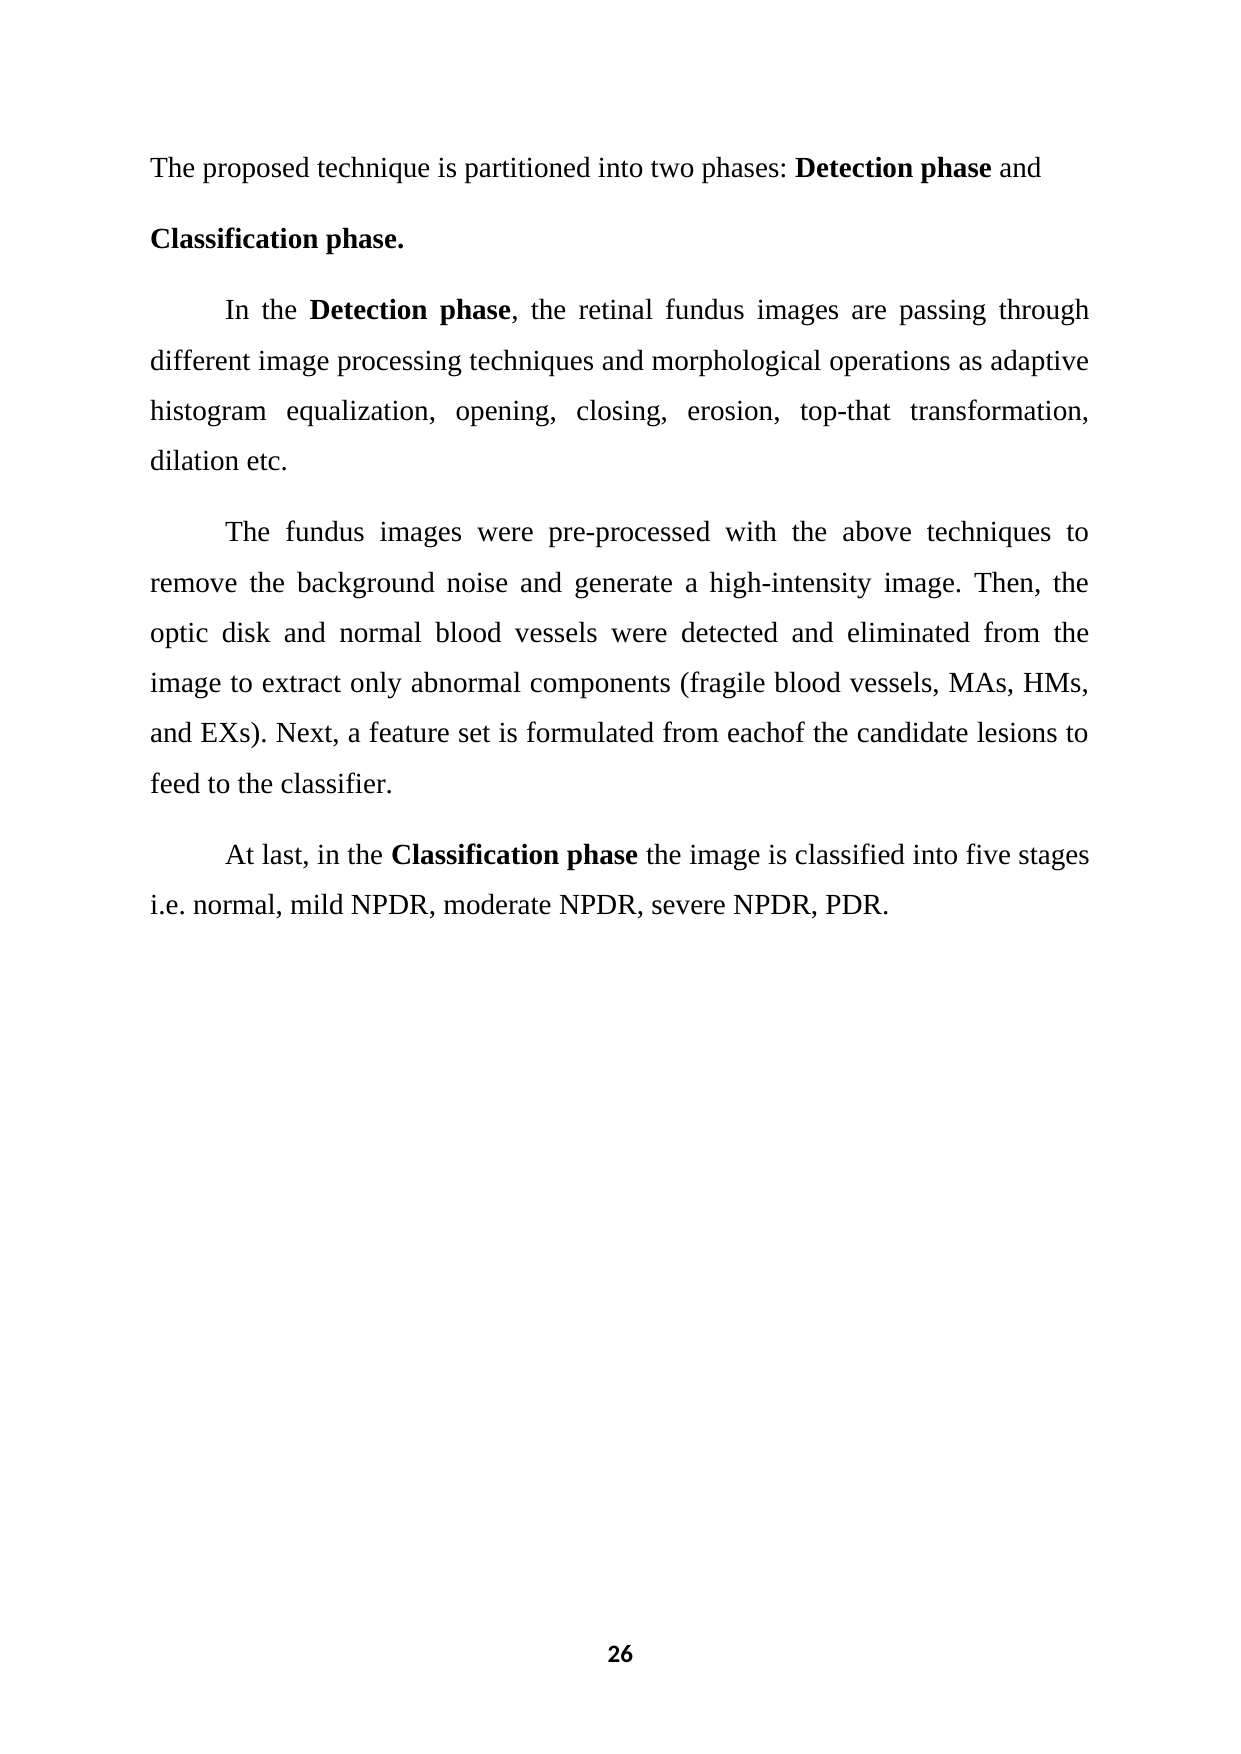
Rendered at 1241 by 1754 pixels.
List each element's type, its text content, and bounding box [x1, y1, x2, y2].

text The proposed technique is partitioned into two phases: Detection phase and [150, 150, 1090, 183]
text Classification phase. [150, 221, 1090, 255]
text The fundus images were pre-processed with the above techniques to remove the background noise and generate a high-intensity image. Then, the optic disk and normal blood vessels were detected and eliminated from the image to extract only abnormal components (fragile blood vessels, MAs, HMs, and EXs). Next, a feature set is formulated from eachof the candidate lesions to feed to the classifier. [150, 514, 1090, 799]
text At last, in the Classification phase the image is classified into five stages i.e. normal, mild NPDR, moderate NPDR, severe NPDR, PDR. [150, 837, 1090, 921]
text In the Detection phase, the retinal fundus images are passing through different image processing techniques and morphological operations as adaptive histogram equalization, opening, closing, erosion, top-that transformation, dilation etc. [150, 292, 1090, 477]
